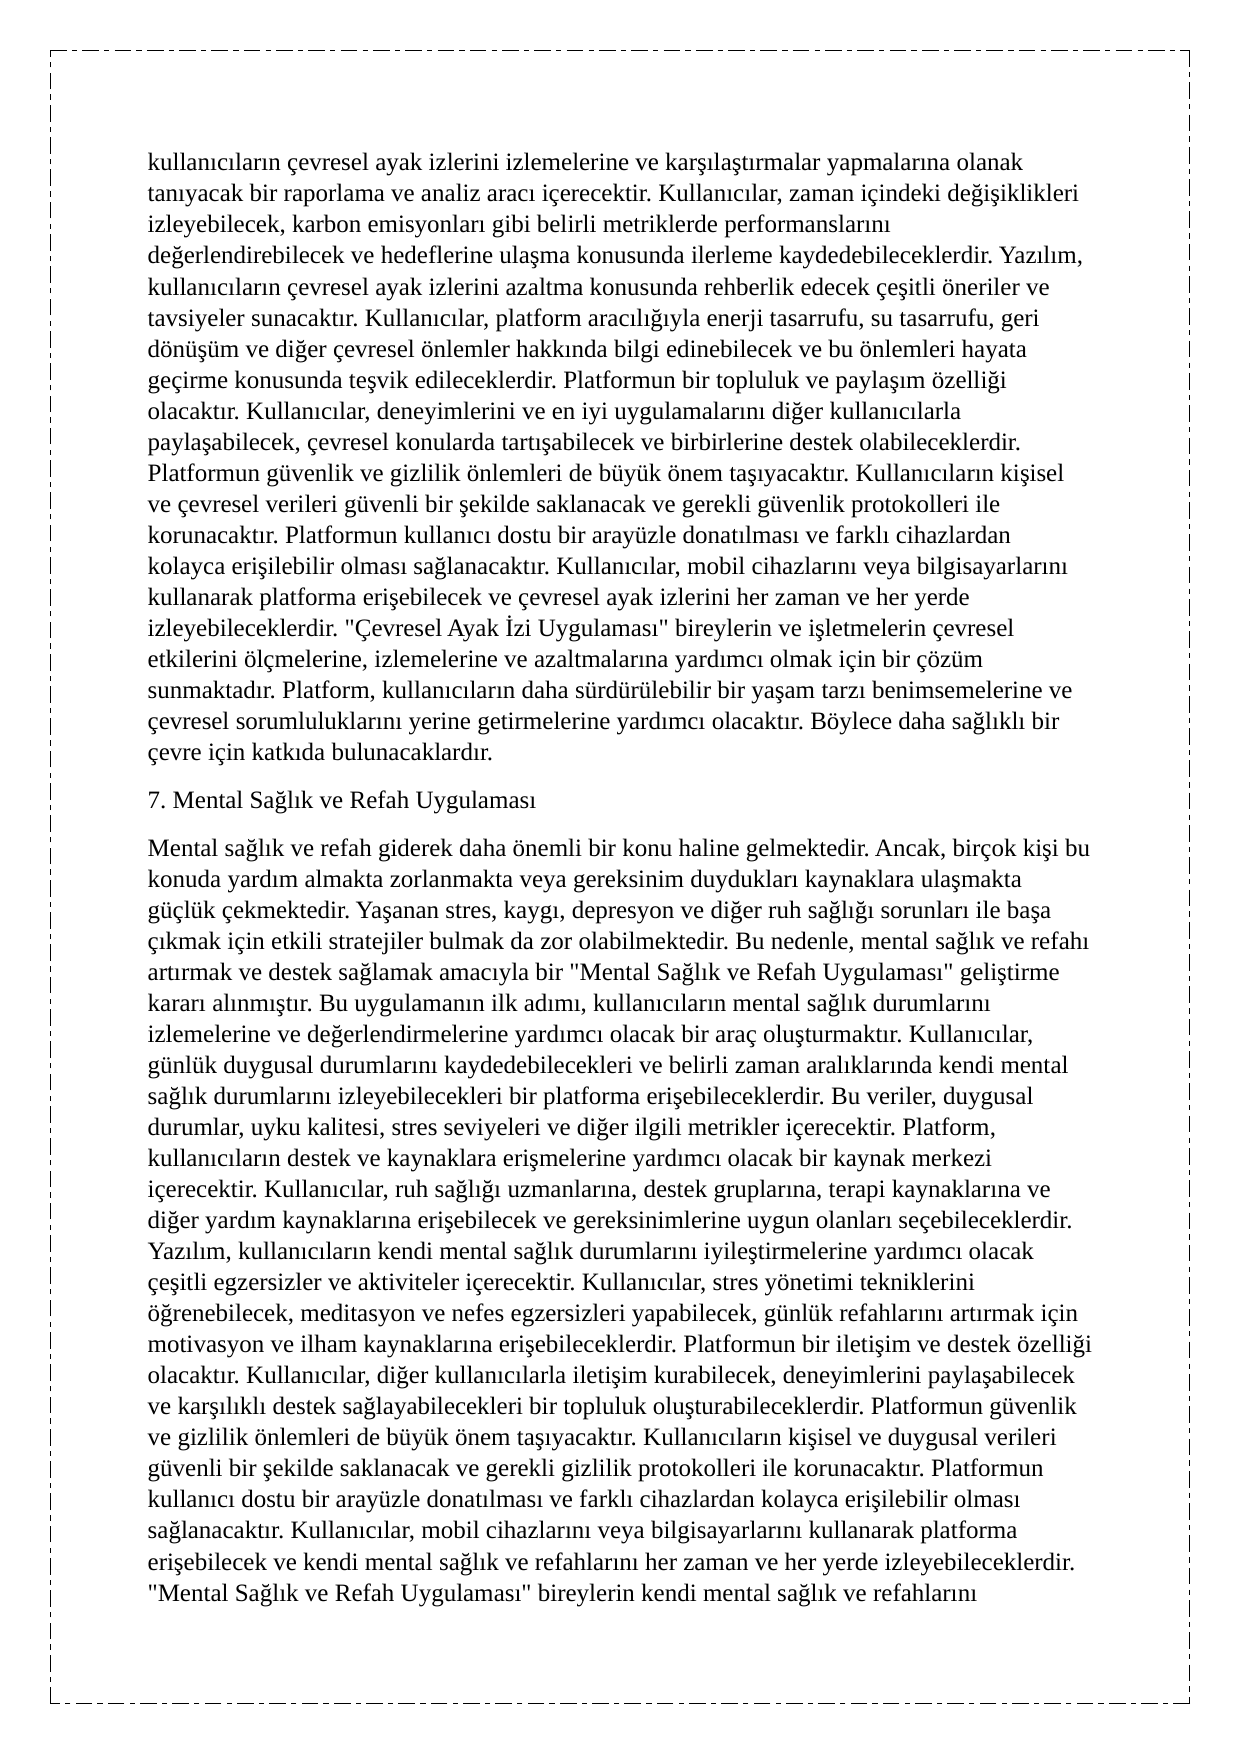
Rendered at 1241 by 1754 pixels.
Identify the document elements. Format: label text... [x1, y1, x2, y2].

text 7. Mental Sağlık ve Refah Uygulaması [147, 785, 1093, 814]
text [147, 147, 1093, 766]
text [147, 833, 1093, 1606]
